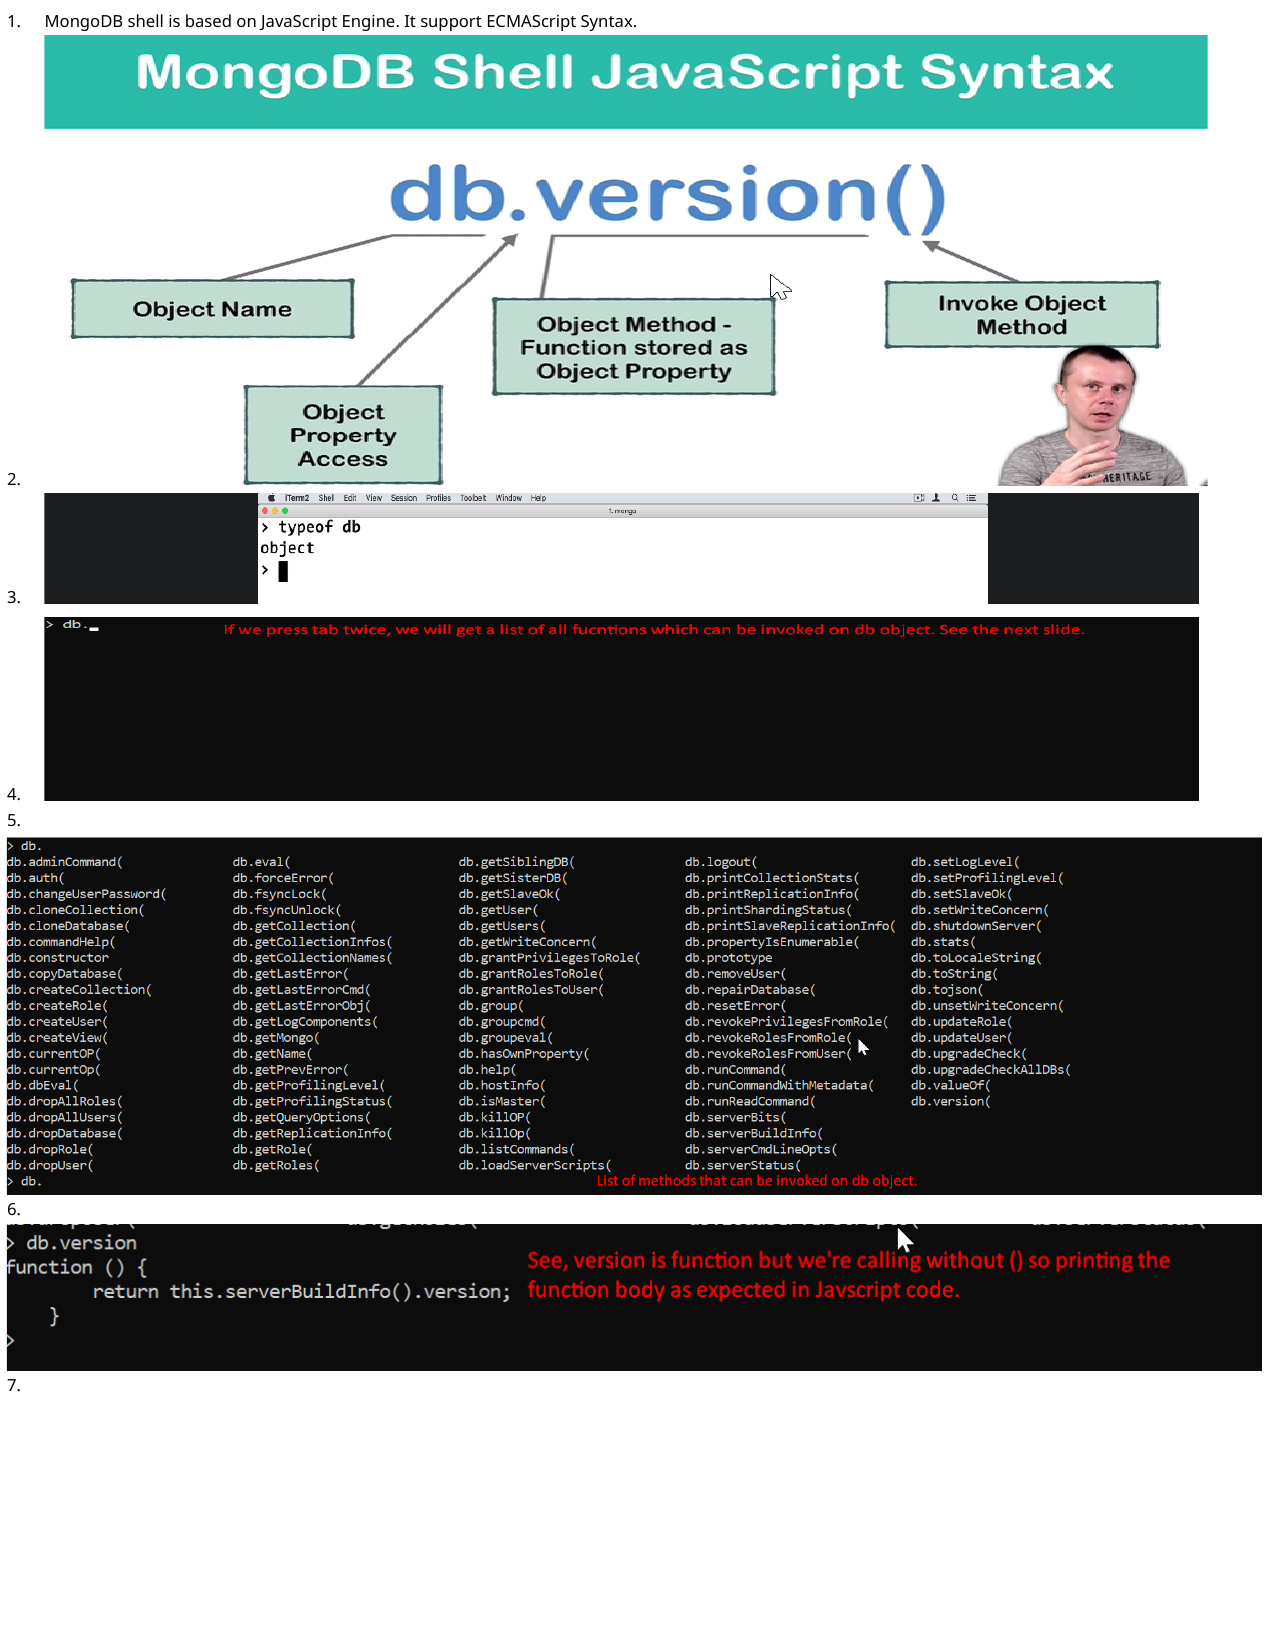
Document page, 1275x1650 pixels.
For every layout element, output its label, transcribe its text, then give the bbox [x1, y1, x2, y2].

list MongoDB shell is based on JavaScript Engine. It support ECMAScript Syntax. [7, 9, 1255, 32]
picture [44, 35, 1208, 486]
picture [44, 612, 1199, 801]
picture [6, 834, 1262, 1195]
picture [6, 1224, 1262, 1371]
picture [44, 493, 1199, 604]
